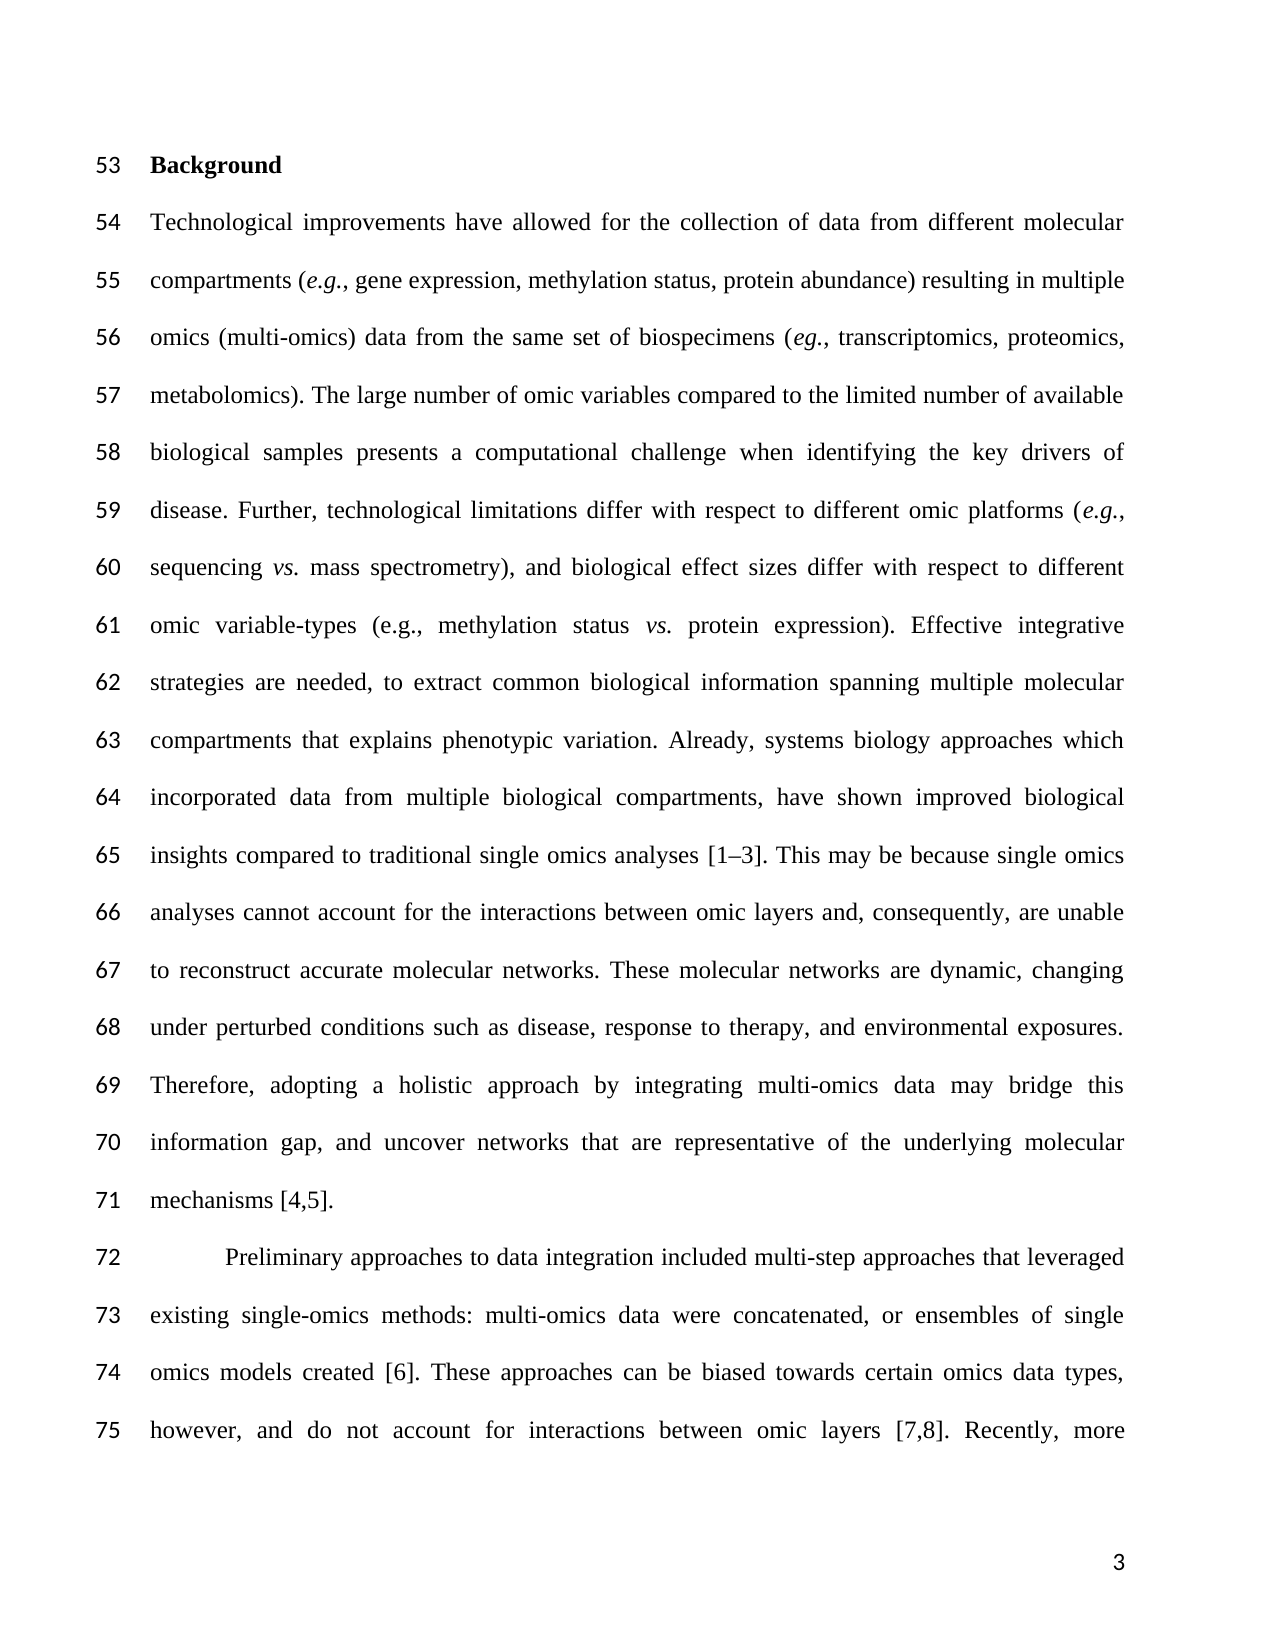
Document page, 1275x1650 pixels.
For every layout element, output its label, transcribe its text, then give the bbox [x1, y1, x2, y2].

text Technological improvements have allowed for the collection of data from different molecular compartments (e.g., gene expression, methylation status, protein abundance) resulting in multiple omics (multi-omics) data from the same set of biospecimens (eg., transcriptomics, proteomics, metabolomics). The large number of omic variables compared to the limited number of available biological samples presents a computational challenge when identifying the key drivers of disease. Further, technological limitations differ with respect to different omic platforms (e.g., sequencing vs. mass spectrometry), and biological effect sizes differ with respect to different omic variable-types (e.g., methylation status vs. protein expression). Effective integrative strategies are needed, to extract common biological information spanning multiple molecular compartments that explains phenotypic variation. Already, systems biology approaches which incorporated data from multiple biological compartments, have shown improved biological insights compared to traditional single omics analyses [1–3]. This may be because single omics analyses cannot account for the interactions between omic layers and, consequently, are unable to reconstruct accurate molecular networks. These molecular networks are dynamic, changing under perturbed conditions such as disease, response to therapy, and environmental exposures. Therefore, adopting a holistic approach by integrating multi-omics data may bridge this information gap, and uncover networks that are representative of the underlying molecular mechanisms [4,5]. [150, 207, 1125, 1214]
text Background [150, 150, 1125, 179]
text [150, 1242, 1125, 1444]
